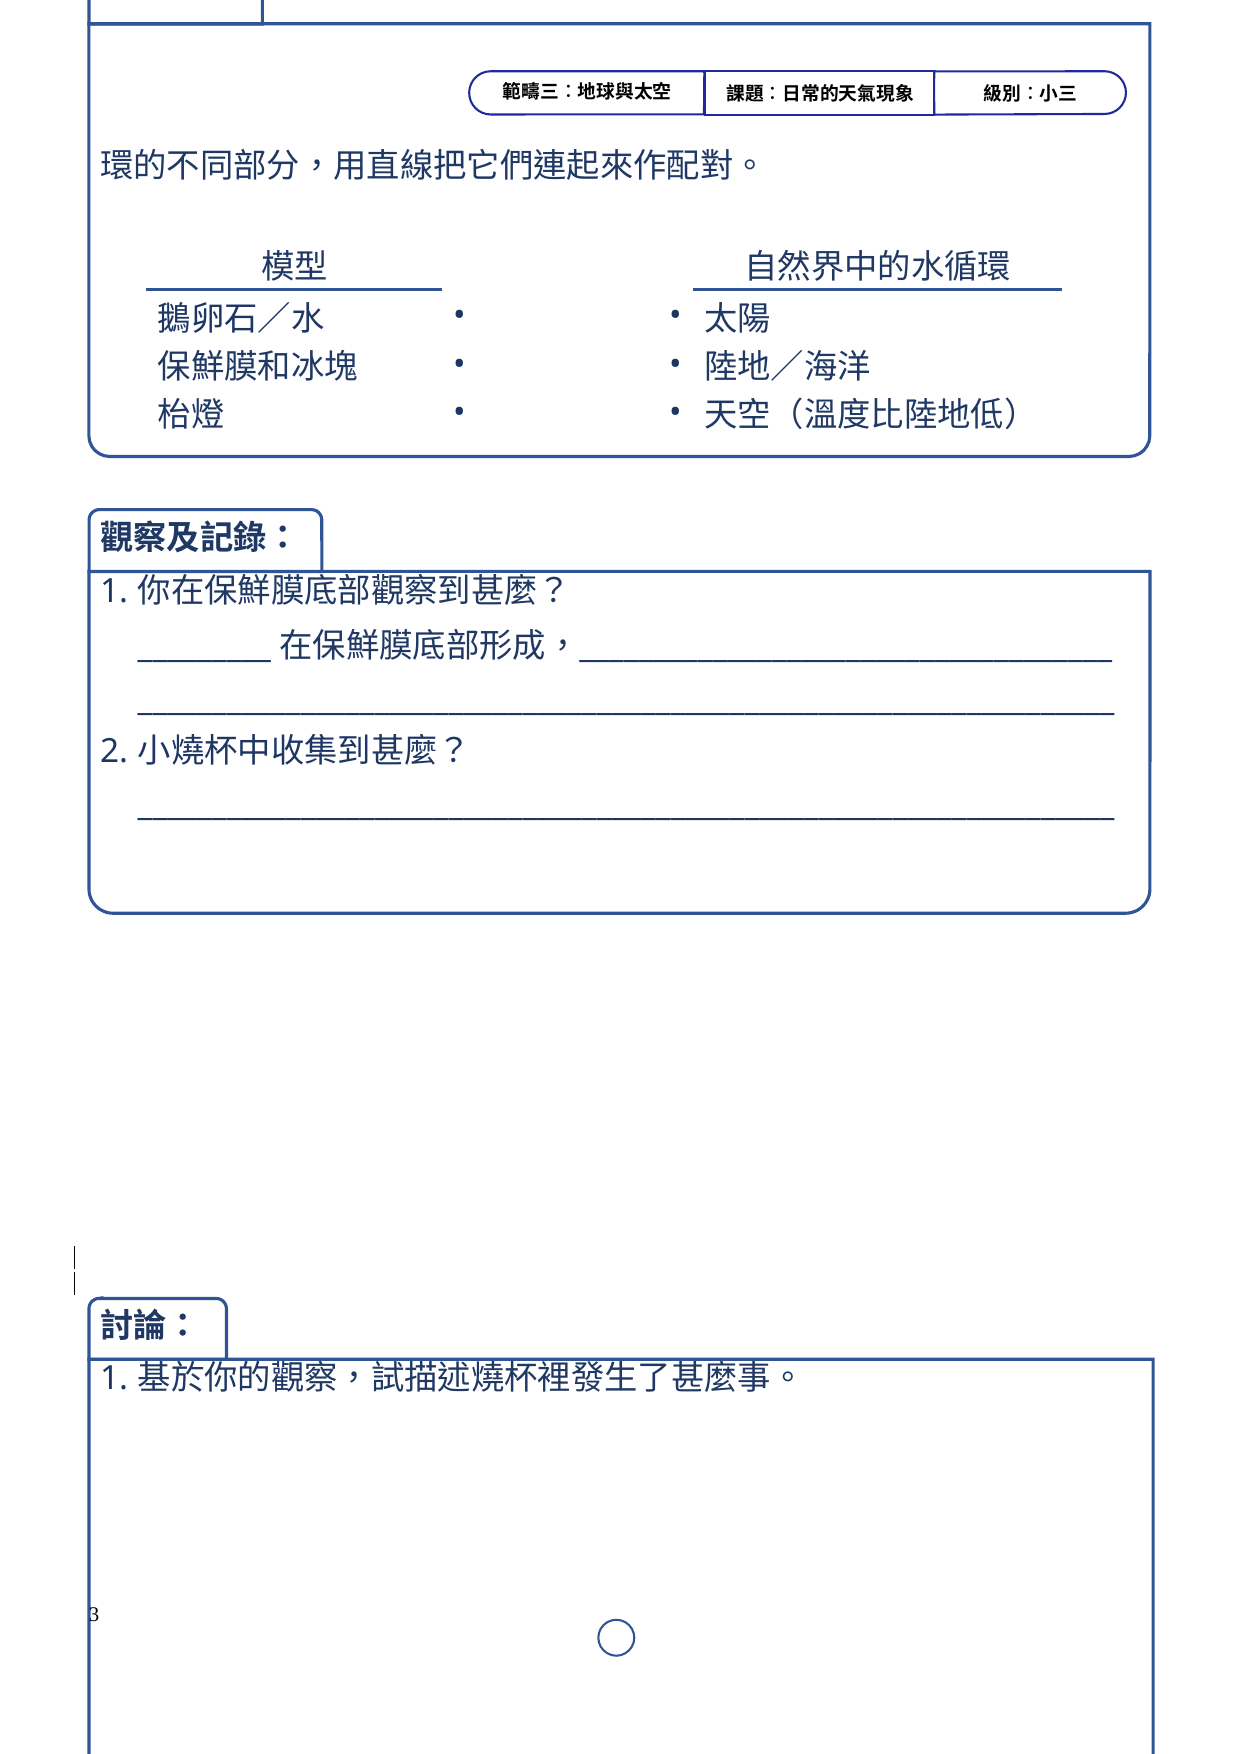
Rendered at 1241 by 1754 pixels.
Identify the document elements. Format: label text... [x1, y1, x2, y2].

table_cell 小燒杯中收集到甚麼？ __________________________________________________________________ [89, 724, 1137, 829]
table_cell 這個模型如何模擬自然界中的水循環？試比對模型與自然界中的水循環的不同部分，用直線把它們連起來作配對。 [89, 139, 1137, 436]
table_cell 你在保鮮膜底部觀察到甚麼？ _________ 在保鮮膜底部形成，____________________________________ __________________________________________________________________ [89, 563, 1137, 724]
table_cell [89, 436, 1137, 459]
table_cell 基於你的觀察，試描述燒杯裡發生了甚麼事。 在下方的空間中，畫圖顯示大自然中水循環的過程。 這模型有哪些方面未能模擬大自然水循環的真實情況？用另一種顏色的筆在題2的圖中標示出這模型未能模擬的過程。 [89, 1351, 1137, 1602]
table_header 討論： [89, 1298, 1137, 1351]
table_header 觀察及記錄： [89, 511, 1137, 563]
